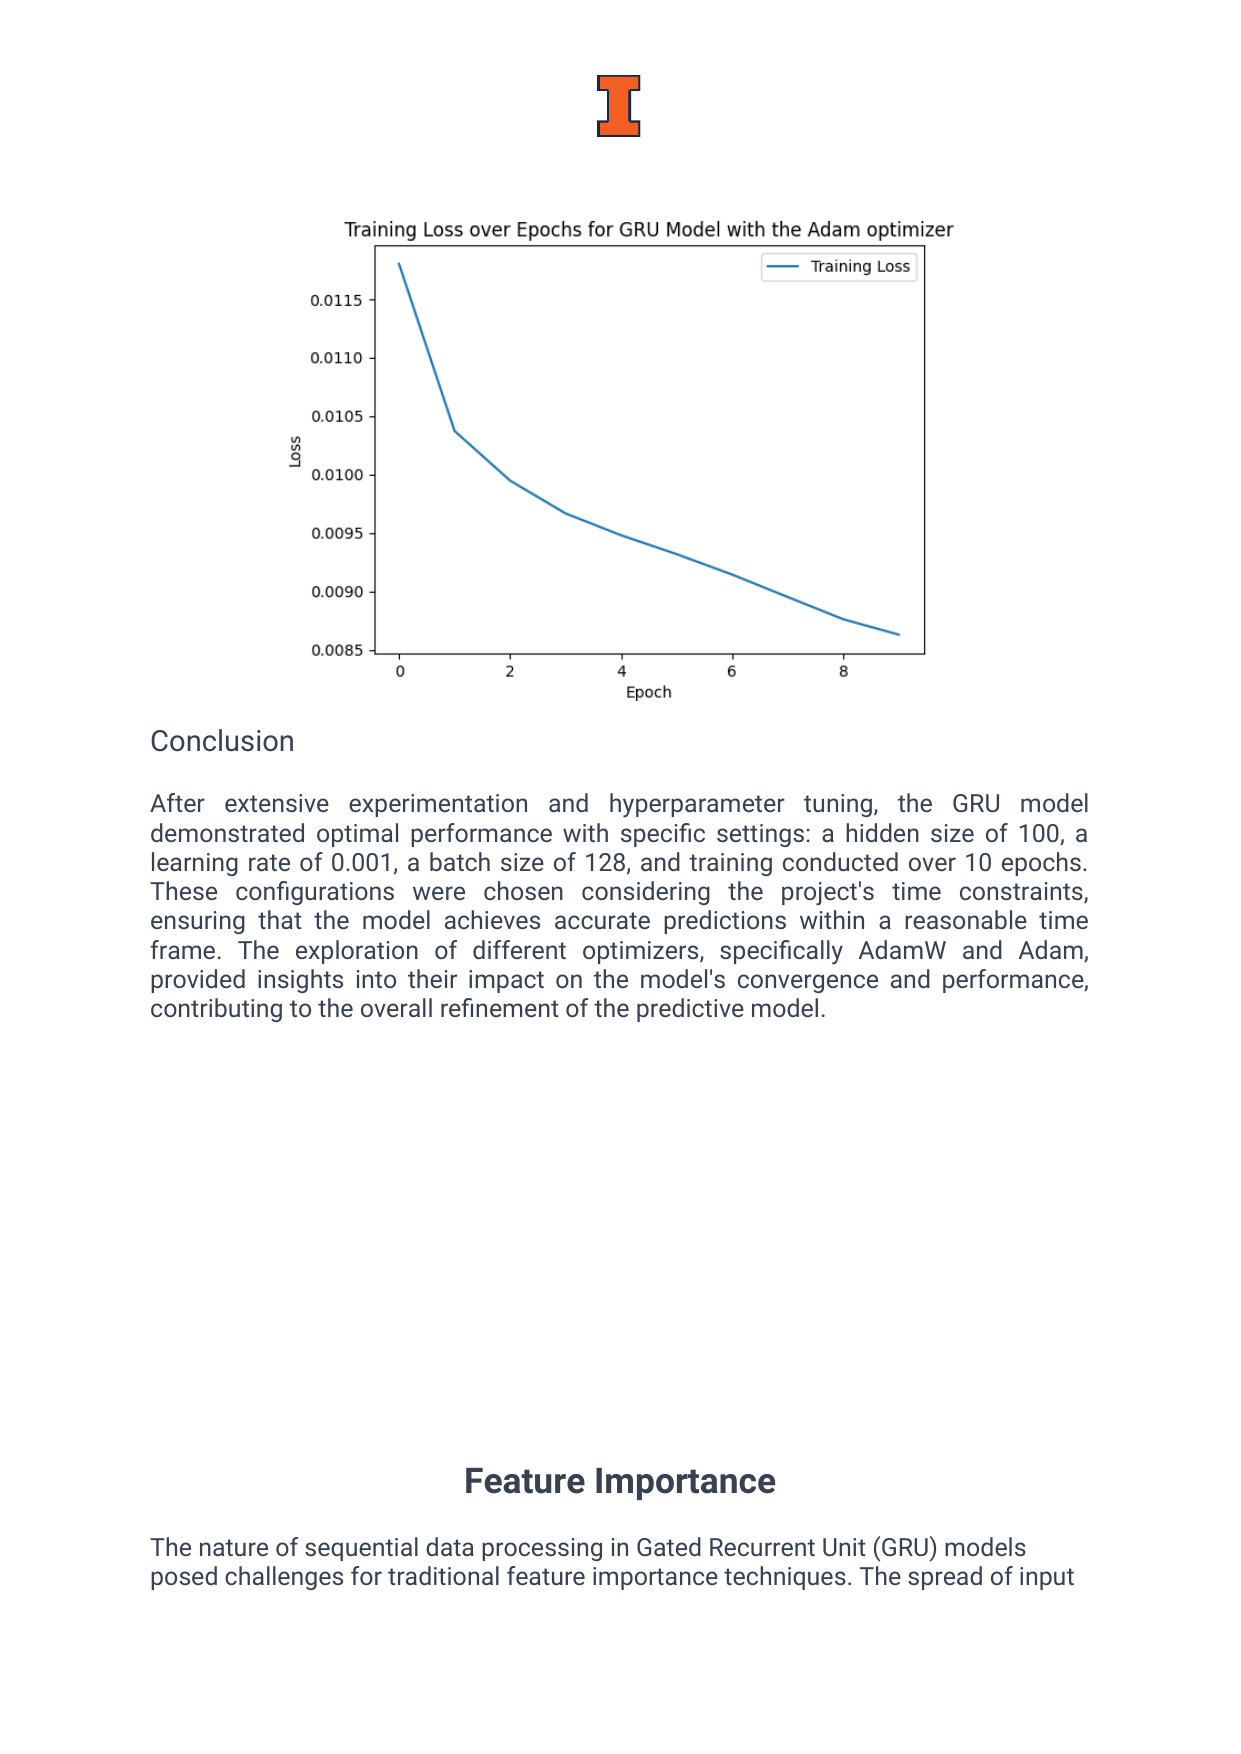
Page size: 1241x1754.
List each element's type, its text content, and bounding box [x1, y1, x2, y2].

text After extensive experimentation and hyperparameter tuning, the GRU model demonstrated optimal performance with specific settings: a hidden size of 100, a learning rate of 0.001, a batch size of 128, and training conducted over 10 epochs. These configurations were chosen considering the project's time constraints, ensuring that the model achieves accurate predictions within a reasonable time frame. The exploration of different optimizers, specifically AdamW and Adam, provided insights into their impact on the model's convergence and performance, contributing to the overall refinement of the predictive model. [150, 789, 1090, 1024]
text Conclusion [150, 724, 1090, 758]
picture [597, 75, 649, 137]
picture [277, 210, 963, 712]
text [150, 1533, 1090, 1592]
text Feature Importance [150, 1461, 1090, 1502]
